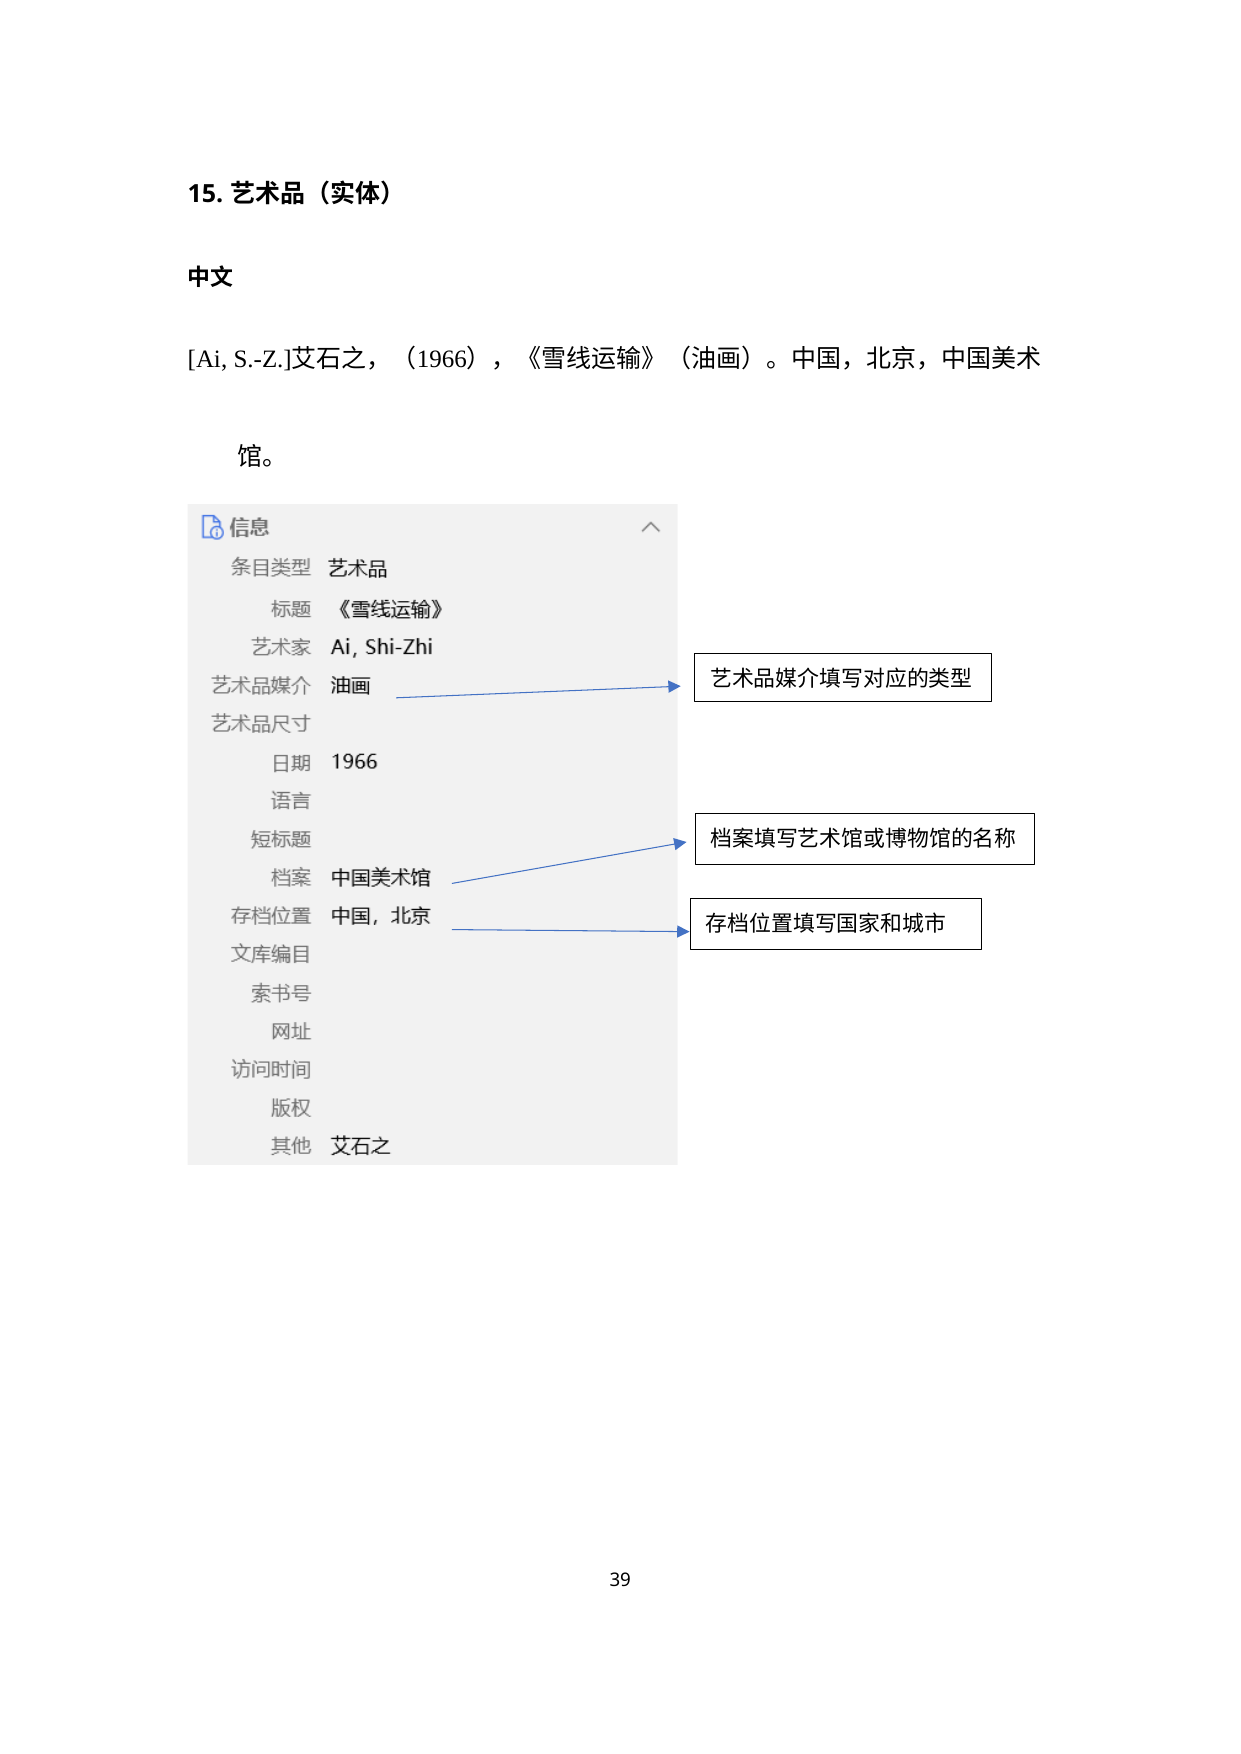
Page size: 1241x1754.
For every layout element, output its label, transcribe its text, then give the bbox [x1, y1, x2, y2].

text [Ai, S.-Z.]艾石之，（1966），《雪线运输》（油画）。中国，北京，中国美术馆。 [187, 324, 1053, 487]
subtitle 艺术品（实体） [187, 159, 1053, 224]
subtitle 中文 [187, 242, 1053, 307]
picture [187, 504, 678, 1165]
